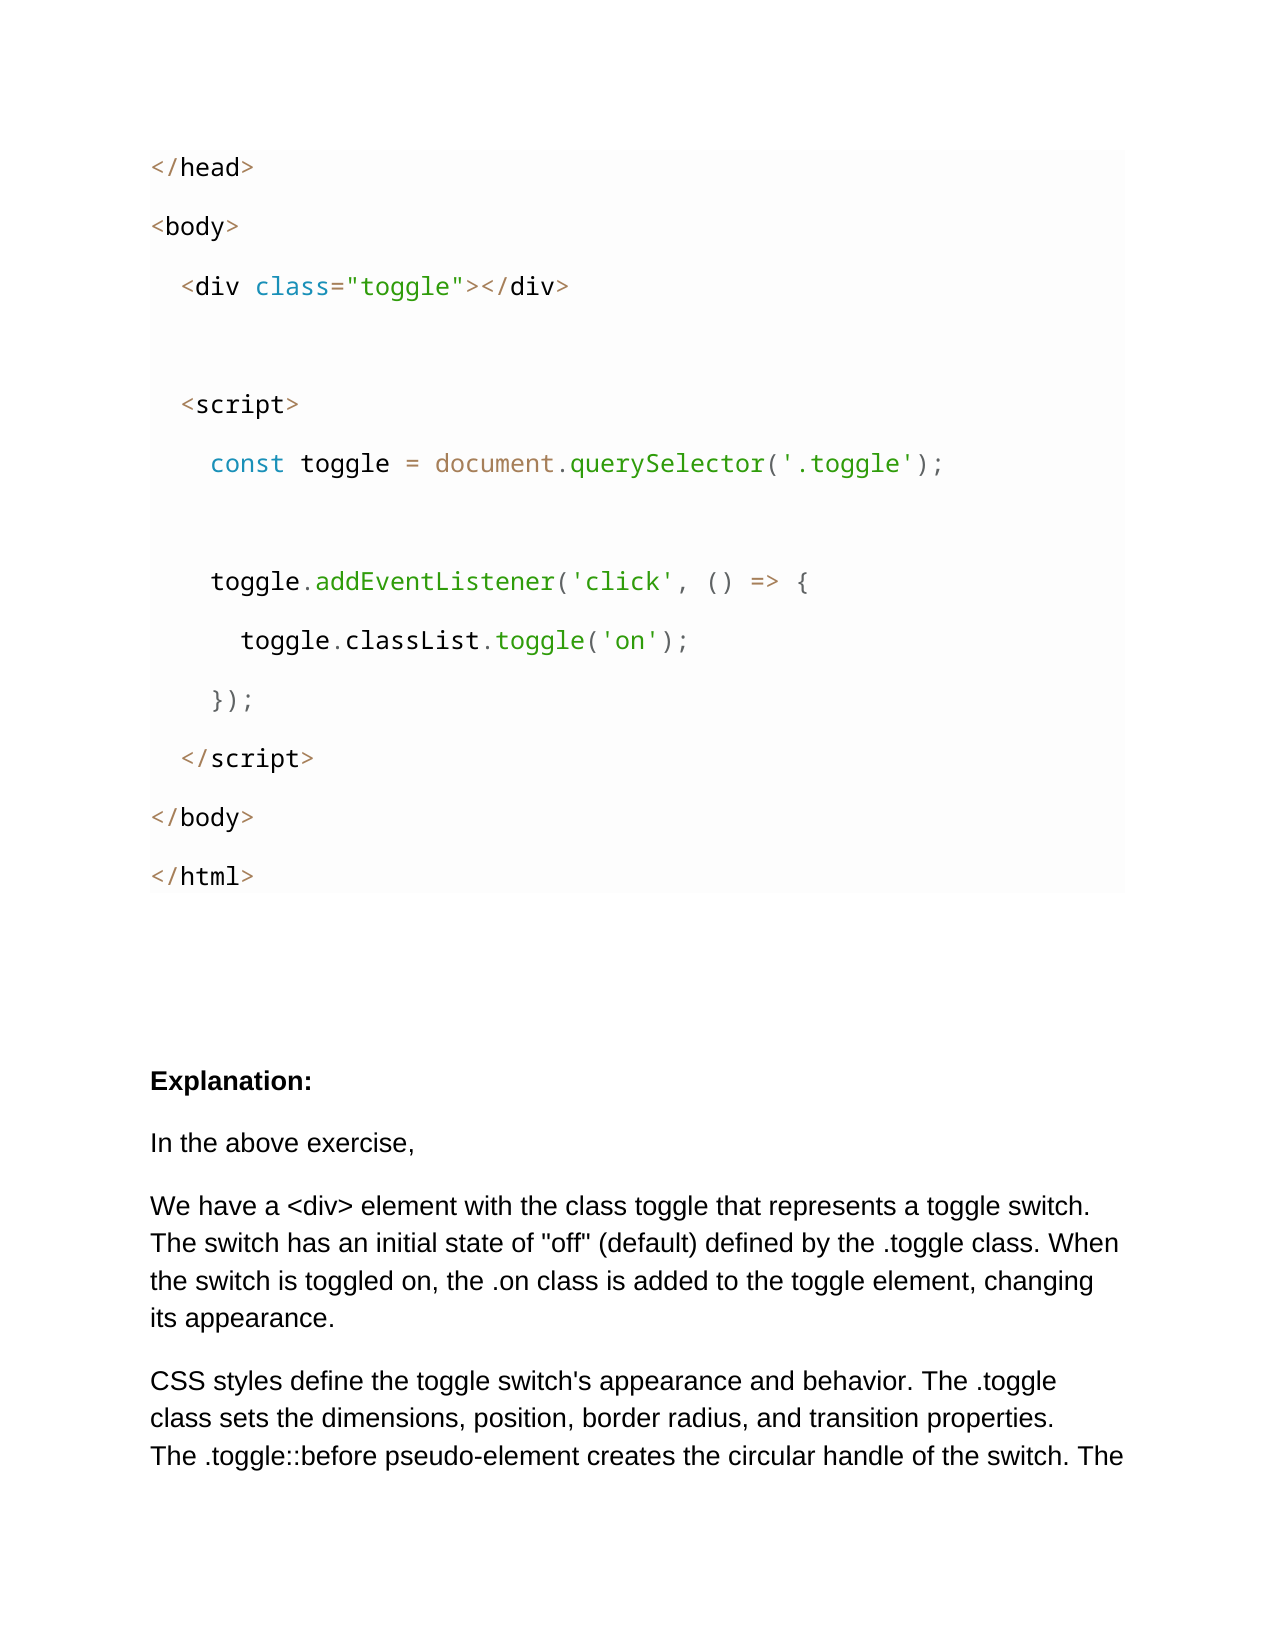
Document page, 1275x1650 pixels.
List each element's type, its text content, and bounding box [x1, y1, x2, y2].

text </head> [150, 150, 1125, 184]
text </body> [150, 800, 1125, 834]
text In the above exercise, [150, 1121, 1125, 1158]
text Explanation: [150, 1058, 1125, 1096]
text <script> [150, 386, 1125, 420]
text </html> [150, 859, 1125, 893]
text toggle.classList.toggle('on'); [150, 622, 1125, 657]
text toggle.addEventListener('click', () => { [150, 563, 1125, 597]
text const toggle = document.querySelector('.toggle'); [150, 445, 1125, 479]
text <body> [150, 209, 1125, 243]
text </script> [150, 741, 1125, 775]
text We have a <div> element with the class toggle that represents a toggle switch. The switch has an initial state of "off" (default) defined by the .toggle class. When the switch is toggled on, the .on class is added to the toggle element, changing its appearance. [150, 1183, 1125, 1333]
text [150, 1358, 1125, 1471]
text }); [150, 682, 1125, 716]
text <div class="toggle"></div> [150, 268, 1125, 302]
